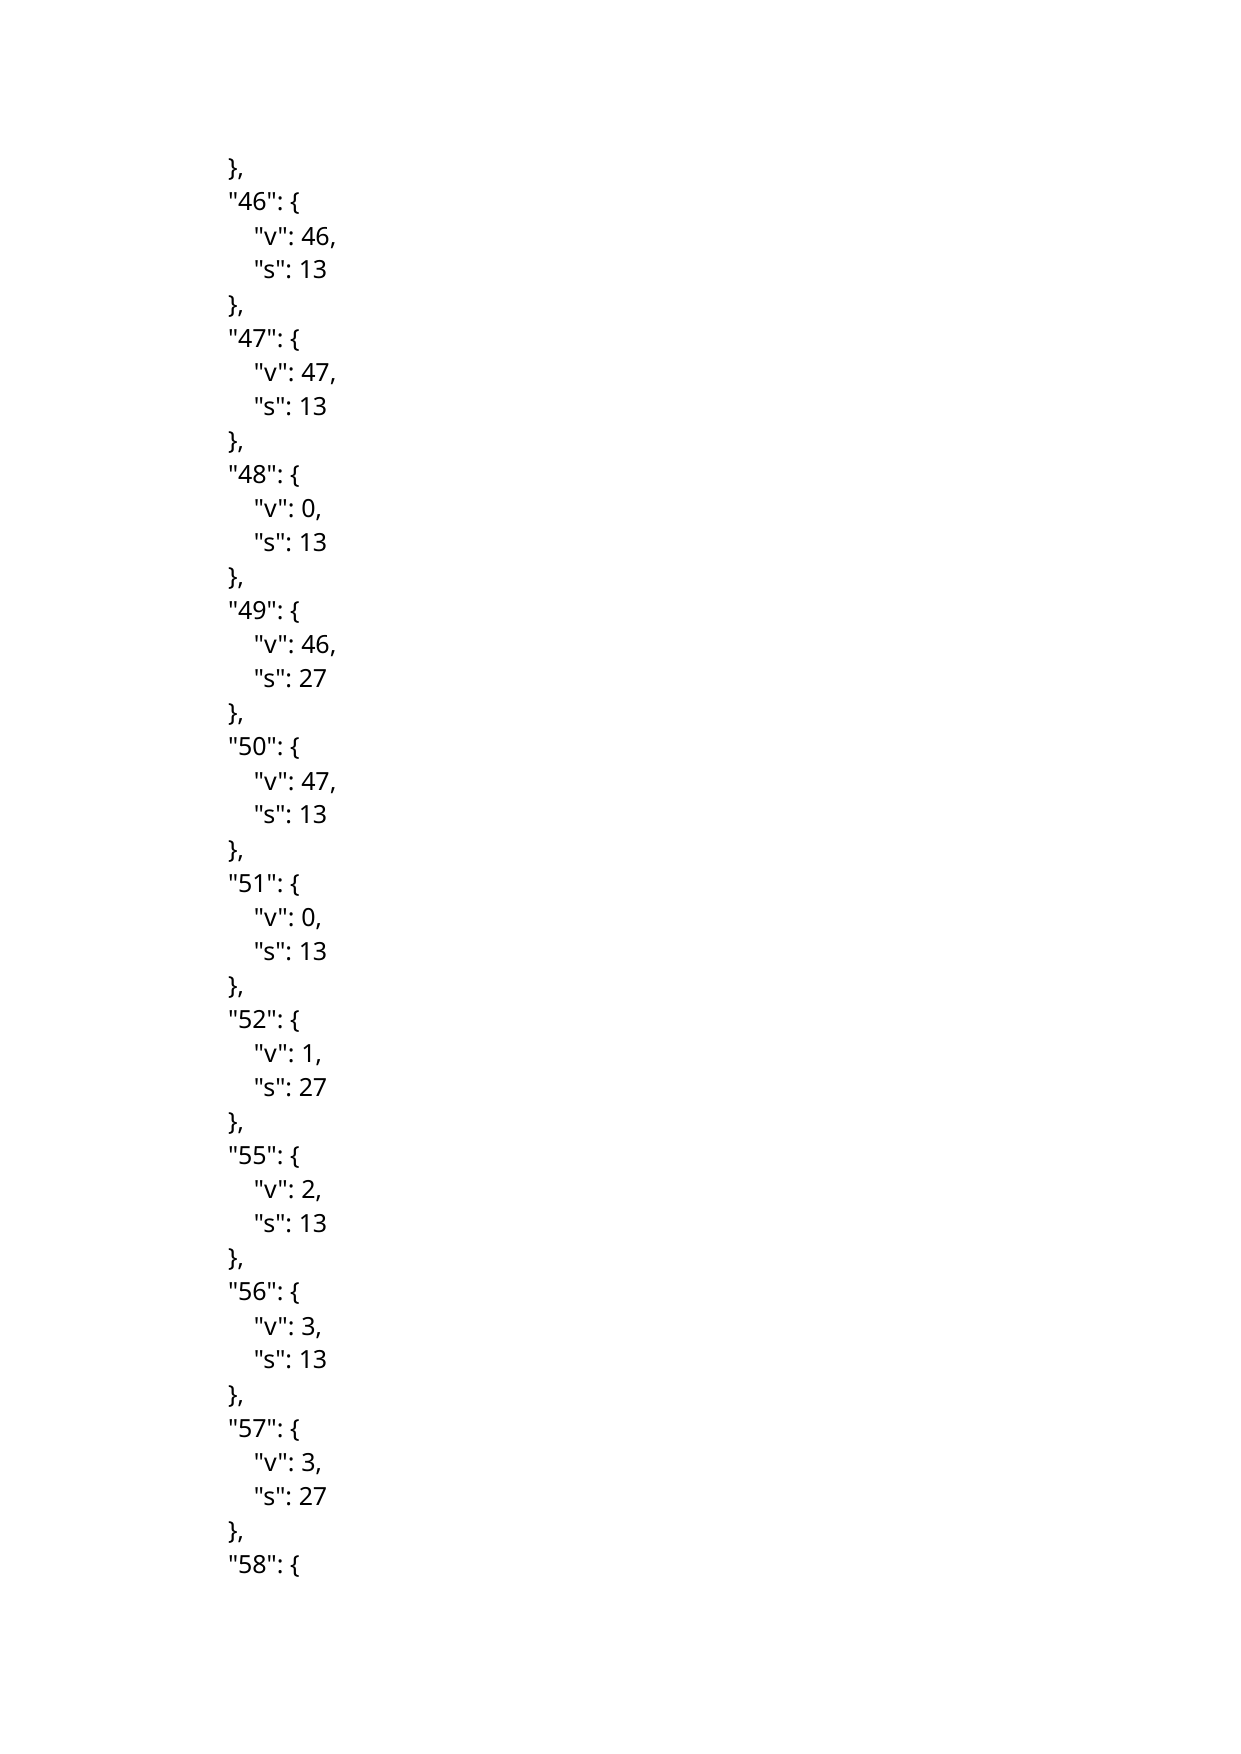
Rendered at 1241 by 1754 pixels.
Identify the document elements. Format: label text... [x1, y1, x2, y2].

text "57": { [150, 1410, 1090, 1444]
text "v": 46, [150, 218, 1090, 252]
text "s": 27 [150, 661, 1090, 695]
text }, [150, 695, 1090, 729]
text }, [150, 286, 1090, 320]
text "v": 47, [150, 354, 1090, 388]
text "s": 13 [150, 252, 1090, 286]
text "55": { [150, 1138, 1090, 1172]
text }, [150, 1376, 1090, 1410]
text }, [150, 967, 1090, 1002]
text "s": 13 [150, 933, 1090, 967]
text "s": 13 [150, 388, 1090, 422]
text "58": { [150, 1547, 1090, 1581]
text "v": 3, [150, 1444, 1090, 1478]
text "v": 3, [150, 1308, 1090, 1342]
text "s": 27 [150, 1070, 1090, 1104]
text "v": 2, [150, 1172, 1090, 1206]
text "v": 0, [150, 491, 1090, 525]
text }, [150, 1512, 1090, 1547]
text }, [150, 422, 1090, 457]
text "v": 46, [150, 627, 1090, 661]
text }, [150, 559, 1090, 593]
text "56": { [150, 1274, 1090, 1308]
text "s": 13 [150, 1206, 1090, 1240]
text "s": 13 [150, 797, 1090, 831]
text "48": { [150, 457, 1090, 491]
text "47": { [150, 320, 1090, 354]
text "v": 0, [150, 899, 1090, 933]
text "s": 27 [150, 1478, 1090, 1512]
text "51": { [150, 865, 1090, 899]
text }, [150, 831, 1090, 865]
text "50": { [150, 729, 1090, 763]
text "s": 13 [150, 525, 1090, 559]
text "s": 13 [150, 1342, 1090, 1376]
text "52": { [150, 1002, 1090, 1036]
text "49": { [150, 593, 1090, 627]
text }, [150, 150, 1090, 184]
text "46": { [150, 184, 1090, 218]
text }, [150, 1240, 1090, 1274]
text "v": 47, [150, 763, 1090, 797]
text "v": 1, [150, 1036, 1090, 1070]
text }, [150, 1104, 1090, 1138]
